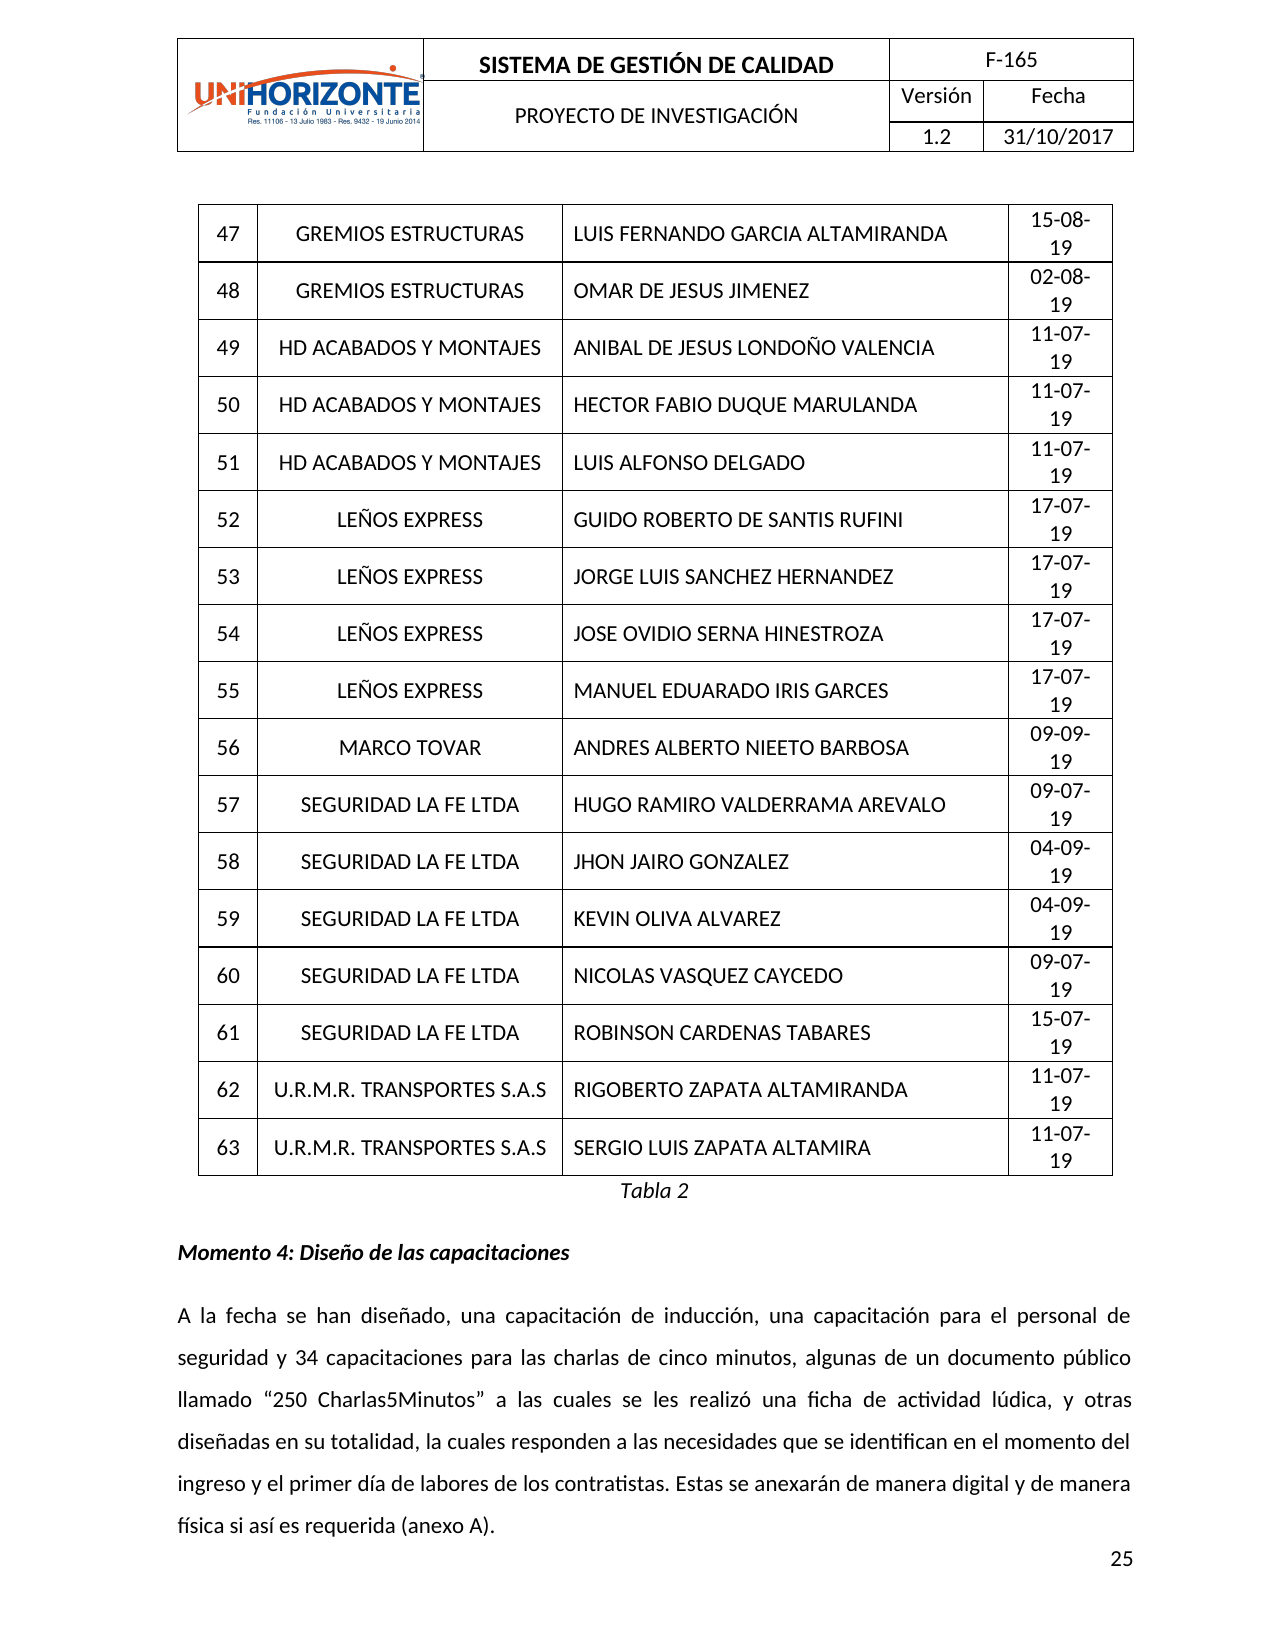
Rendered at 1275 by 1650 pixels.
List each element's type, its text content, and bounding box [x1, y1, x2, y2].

table_cell U.R.M.R. TRANSPORTES S.A.S [258, 1062, 562, 1118]
table_cell HD ACABADOS Y MONTAJES [258, 434, 562, 490]
table_cell 11-07-19 [1009, 377, 1112, 433]
picture [424, 61, 430, 80]
table_cell 09-07-19 [1009, 948, 1112, 1003]
text A la fecha se han diseñado, una capacitación de inducción, una capacitación para el personal de seguridad y 34 capacitaciones para las charlas de cinco minutos, algunas de un documento público llamado “250 Charlas5Minutos” a las cuales se les realizó una ficha de actividad lúdica, y otras diseñadas en su totalidad, la cuales responden a las necesidades que se identifican en el momento del ingreso y el primer día de labores de los contratistas. Estas se anexarán de manera digital y de manera física si así es requerida (anexo A). [177, 1301, 1133, 1539]
text Tabla 2 [177, 1176, 1133, 1204]
table_cell 57 [199, 776, 257, 832]
table_cell SEGURIDAD LA FE LTDA [258, 776, 562, 832]
table_cell RIGOBERTO ZAPATA ALTAMIRANDA [563, 1062, 1008, 1118]
table_cell MARCO TOVAR [258, 719, 562, 775]
table_cell 11-07-19 [1009, 1119, 1112, 1175]
table_cell 50 [199, 377, 257, 433]
table_cell SEGURIDAD LA FE LTDA [258, 948, 562, 1003]
table_cell 59 [199, 890, 257, 946]
table_cell 58 [199, 833, 257, 889]
table_cell 49 [199, 320, 257, 376]
table_cell OMAR DE JESUS JIMENEZ [563, 263, 1008, 318]
table_cell 04-09-19 [1009, 833, 1112, 889]
table_cell 54 [199, 605, 257, 661]
table_cell JHON JAIRO GONZALEZ [563, 833, 1008, 889]
table_cell 51 [199, 434, 257, 490]
table_cell JOSE OVIDIO SERNA HINESTROZA [563, 605, 1008, 661]
table_cell LUIS ALFONSO DELGADO [563, 434, 1008, 490]
table_cell 17-07-19 [1009, 662, 1112, 718]
table_cell 60 [199, 948, 257, 1003]
table_cell ROBINSON CARDENAS TABARES [563, 1005, 1008, 1061]
table_cell SERGIO LUIS ZAPATA ALTAMIRA [563, 1119, 1008, 1175]
table_cell 11-07-19 [1009, 320, 1112, 376]
picture [424, 81, 430, 125]
table_cell NICOLAS VASQUEZ CAYCEDO [563, 948, 1008, 1003]
table_cell 15-07-19 [1009, 1005, 1112, 1061]
table_cell SEGURIDAD LA FE LTDA [258, 890, 562, 946]
table_cell 17-07-19 [1009, 605, 1112, 661]
table_cell MANUEL EDUARADO IRIS GARCES [563, 662, 1008, 718]
table_cell ANIBAL DE JESUS LONDOÑO VALENCIA [563, 320, 1008, 376]
table_cell HD ACABADOS Y MONTAJES [258, 377, 562, 433]
table_cell LEÑOS EXPRESS [258, 491, 562, 547]
picture [182, 61, 423, 125]
table_cell 63 [199, 1119, 257, 1175]
table_cell 48 [199, 263, 257, 318]
table_cell 04-09-19 [1009, 890, 1112, 946]
table_cell U.R.M.R. TRANSPORTES S.A.S [258, 1119, 562, 1175]
table_cell 02-08-19 [1009, 263, 1112, 318]
table_cell KEVIN OLIVA ALVAREZ [563, 890, 1008, 946]
table_cell GREMIOS ESTRUCTURAS [258, 263, 562, 318]
table_cell 09-07-19 [1009, 776, 1112, 832]
text Momento 4: Diseño de las capacitaciones [177, 1238, 1133, 1267]
table_cell GUIDO ROBERTO DE SANTIS RUFINI [563, 491, 1008, 547]
table_cell 61 [199, 1005, 257, 1061]
table_cell LUIS FERNANDO GARCIA ALTAMIRANDA [563, 205, 1008, 261]
table_cell HUGO RAMIRO VALDERRAMA AREVALO [563, 776, 1008, 832]
table_cell 11-07-19 [1009, 1062, 1112, 1118]
table_cell 55 [199, 662, 257, 718]
table_cell JORGE LUIS SANCHEZ HERNANDEZ [563, 548, 1008, 604]
table_cell 11-07-19 [1009, 434, 1112, 490]
table_cell HD ACABADOS Y MONTAJES [258, 320, 562, 376]
table_cell GREMIOS ESTRUCTURAS [258, 205, 562, 261]
table_cell ANDRES ALBERTO NIEETO BARBOSA [563, 719, 1008, 775]
table_cell 52 [199, 491, 257, 547]
table_cell LEÑOS EXPRESS [258, 548, 562, 604]
table_cell 56 [199, 719, 257, 775]
table_cell LEÑOS EXPRESS [258, 605, 562, 661]
table_cell HECTOR FABIO DUQUE MARULANDA [563, 377, 1008, 433]
table_cell SEGURIDAD LA FE LTDA [258, 833, 562, 889]
table_cell 17-07-19 [1009, 548, 1112, 604]
table_cell 47 [199, 205, 257, 261]
table_cell 09-09-19 [1009, 719, 1112, 775]
table_cell 15-08-19 [1009, 205, 1112, 261]
table_cell 53 [199, 548, 257, 604]
table_cell SEGURIDAD LA FE LTDA [258, 1005, 562, 1061]
table_cell 62 [199, 1062, 257, 1118]
table_cell LEÑOS EXPRESS [258, 662, 562, 718]
table_cell 17-07-19 [1009, 491, 1112, 547]
